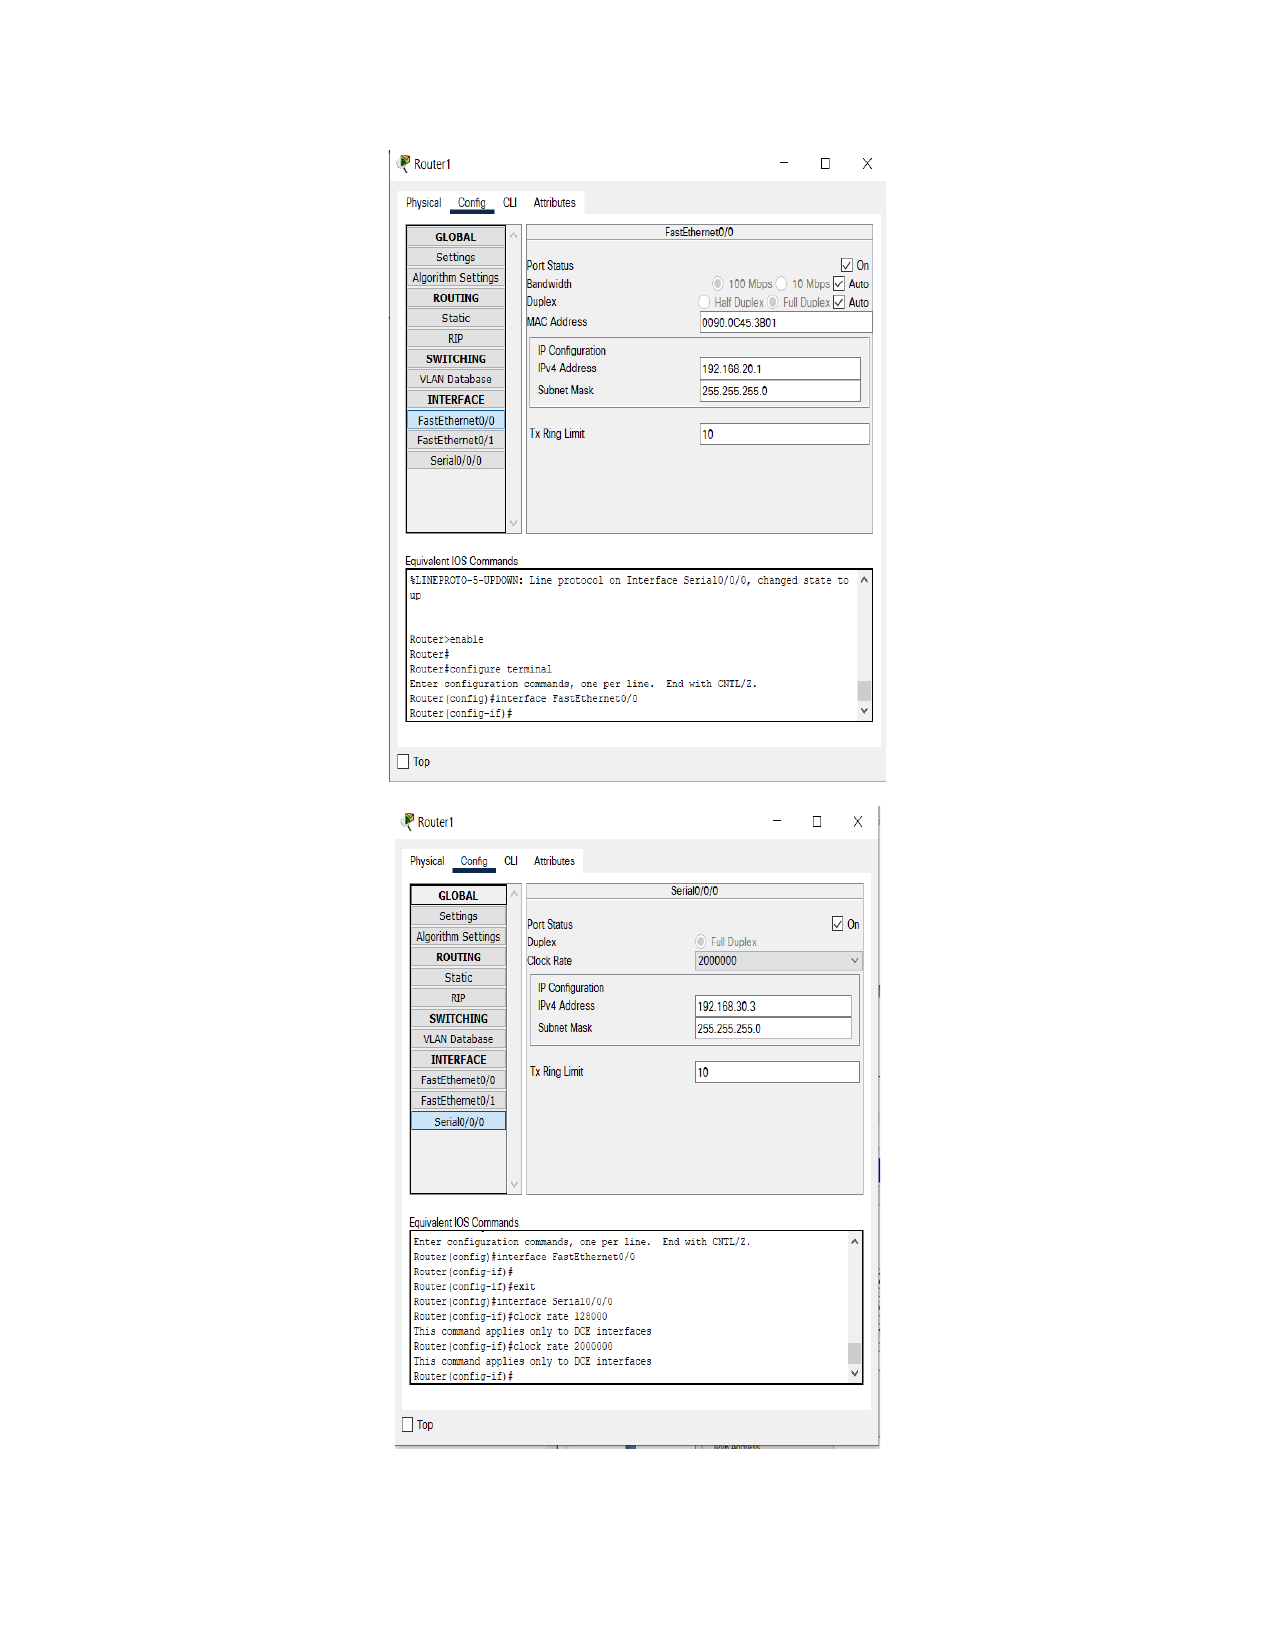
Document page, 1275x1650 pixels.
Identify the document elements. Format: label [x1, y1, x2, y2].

picture [388, 150, 887, 782]
picture [394, 806, 881, 1449]
